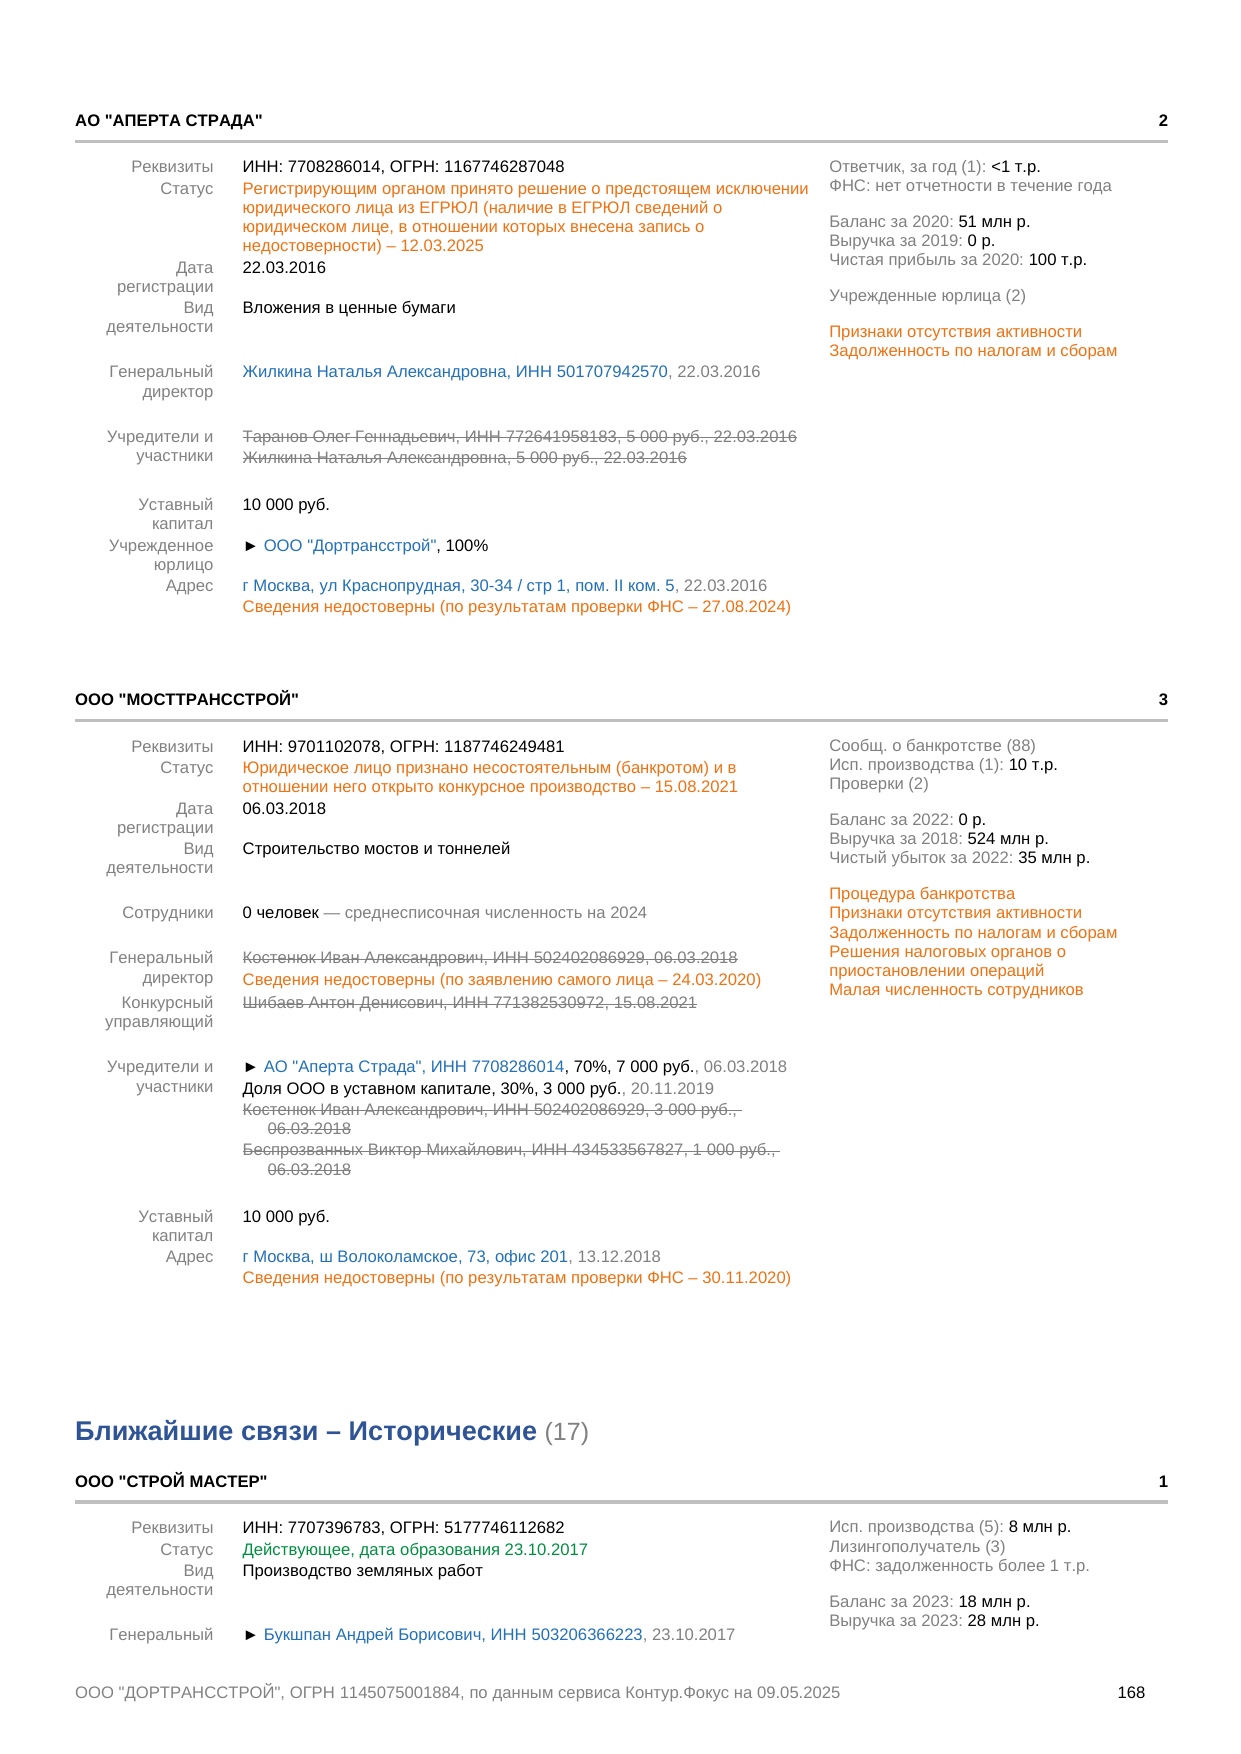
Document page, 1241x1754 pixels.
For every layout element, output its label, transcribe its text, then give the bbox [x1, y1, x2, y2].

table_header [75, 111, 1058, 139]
text Ближайшие связи – Исторические (17) [75, 1415, 1165, 1447]
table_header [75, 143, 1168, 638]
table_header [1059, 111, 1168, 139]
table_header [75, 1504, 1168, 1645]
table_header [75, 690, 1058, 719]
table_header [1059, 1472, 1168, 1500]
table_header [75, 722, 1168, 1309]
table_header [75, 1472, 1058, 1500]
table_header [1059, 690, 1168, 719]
